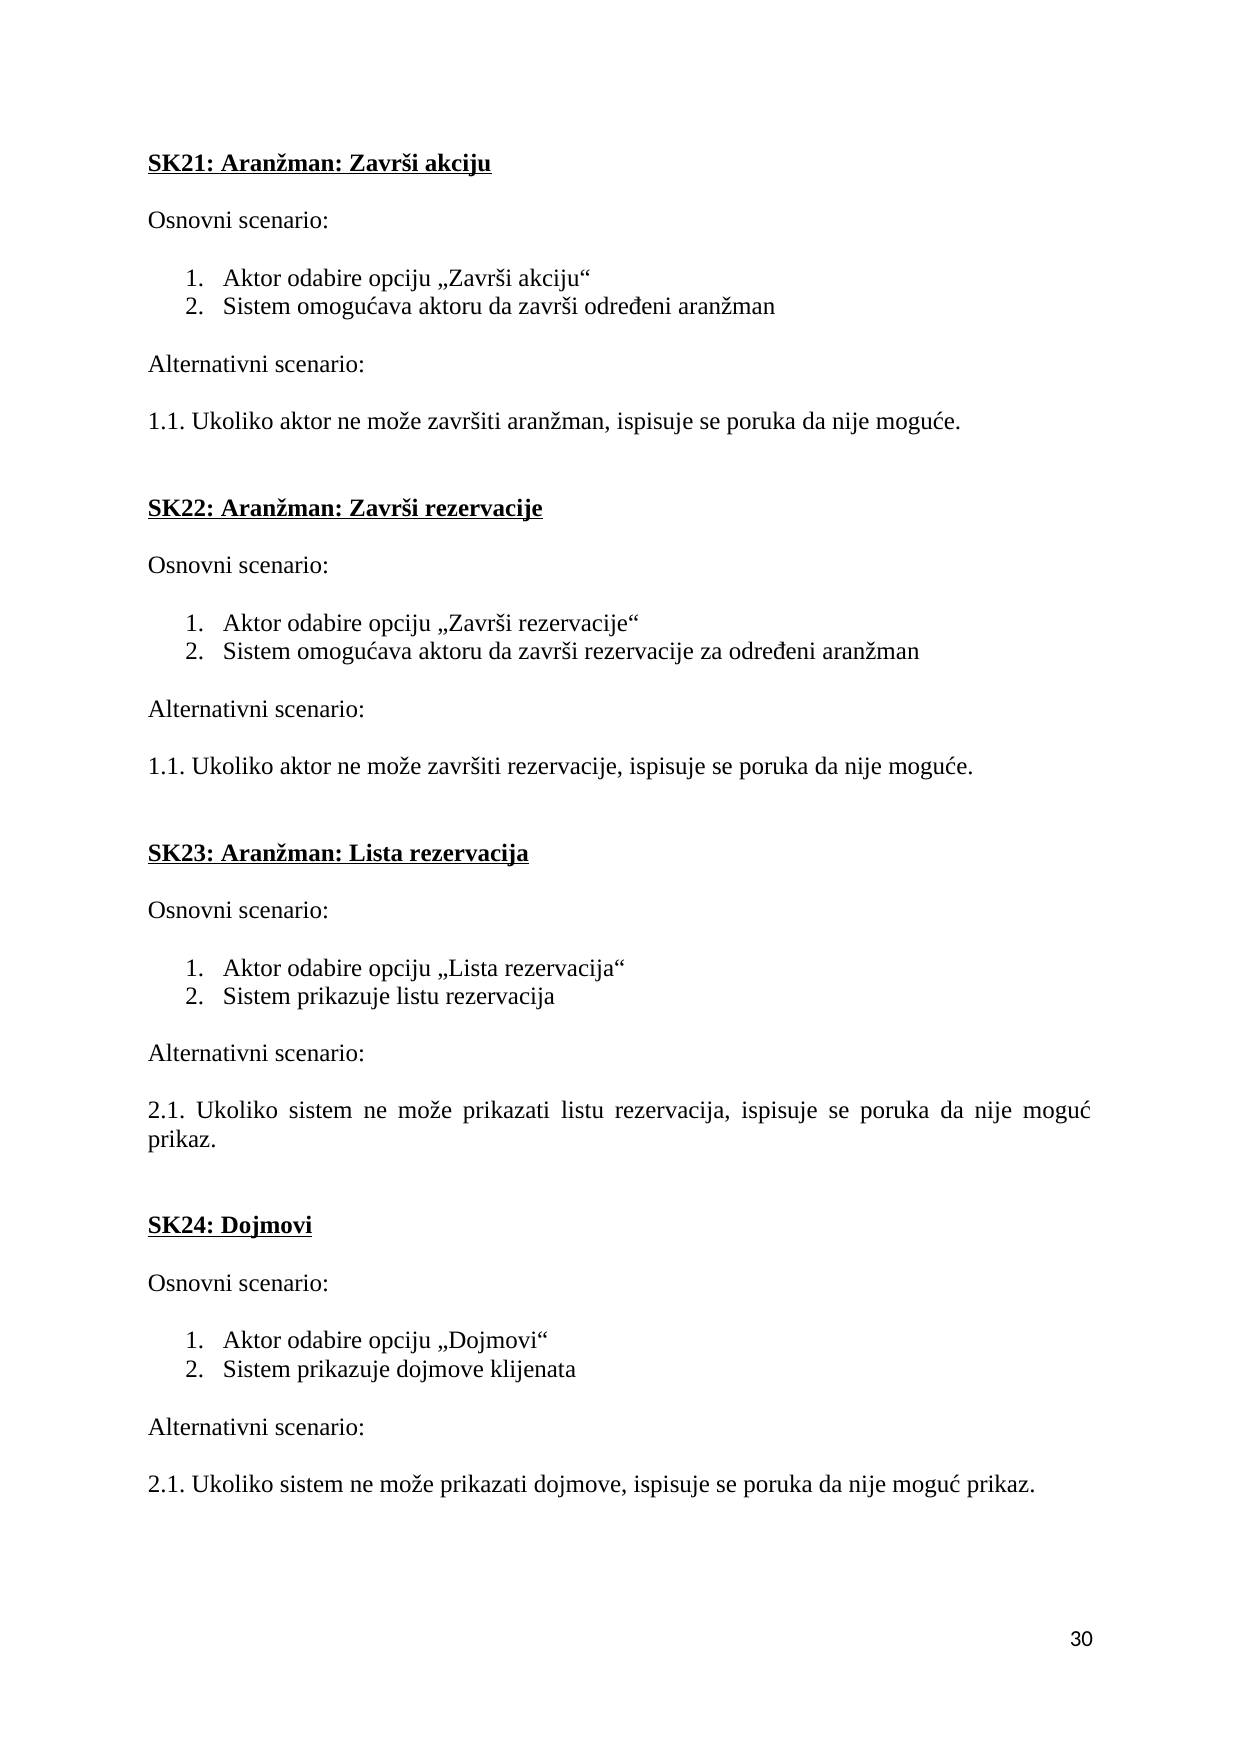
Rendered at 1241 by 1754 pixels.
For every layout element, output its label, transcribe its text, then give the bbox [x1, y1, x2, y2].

text Alternativni scenario: [148, 1412, 1093, 1441]
list Sistem omogućava aktoru da završi određeni aranžman [185, 291, 1093, 320]
list Sistem prikazuje dojmove klijenata [185, 1354, 1093, 1383]
list Sistem omogućava aktoru da završi rezervacije za određeni aranžman [185, 636, 1093, 665]
text Alternativni scenario: [148, 694, 1093, 723]
text Osnovni scenario: [148, 550, 1093, 579]
text 2.1. Ukoliko sistem ne može prikazati listu rezervacija, ispisuje se poruka da nije moguć prikaz. [148, 1096, 1093, 1153]
list Aktor odabire opciju „Lista rezervacija“ [185, 953, 1093, 981]
list Aktor odabire opciju „Završi rezervacije“ [185, 608, 1093, 636]
text Osnovni scenario: [148, 895, 1093, 924]
text 1.1. Ukoliko aktor ne može završiti rezervacije, ispisuje se poruka da nije moguće. [148, 751, 1093, 780]
text Alternativni scenario: [148, 1038, 1093, 1067]
text SK22: Aranžman: Završi rezervacije [148, 493, 1093, 521]
text SK21: Aranžman: Završi akciju [148, 148, 1093, 176]
text Osnovni scenario: [148, 205, 1093, 234]
text Osnovni scenario: [148, 1268, 1093, 1297]
text 2.1. Ukoliko sistem ne može prikazati dojmove, ispisuje se poruka da nije moguć prikaz. [148, 1469, 1093, 1498]
text 1.1. Ukoliko aktor ne može završiti aranžman, ispisuje se poruka da nije moguće. [148, 406, 1093, 435]
list Aktor odabire opciju „Završi akciju“ [185, 263, 1093, 291]
list Sistem prikazuje listu rezervacija [185, 981, 1093, 1010]
list Aktor odabire opciju „Dojmovi“ [185, 1326, 1093, 1354]
text SK23: Aranžman: Lista rezervacija [148, 838, 1093, 866]
text SK24: Dojmovi [148, 1211, 1093, 1239]
text Alternativni scenario: [148, 349, 1093, 378]
